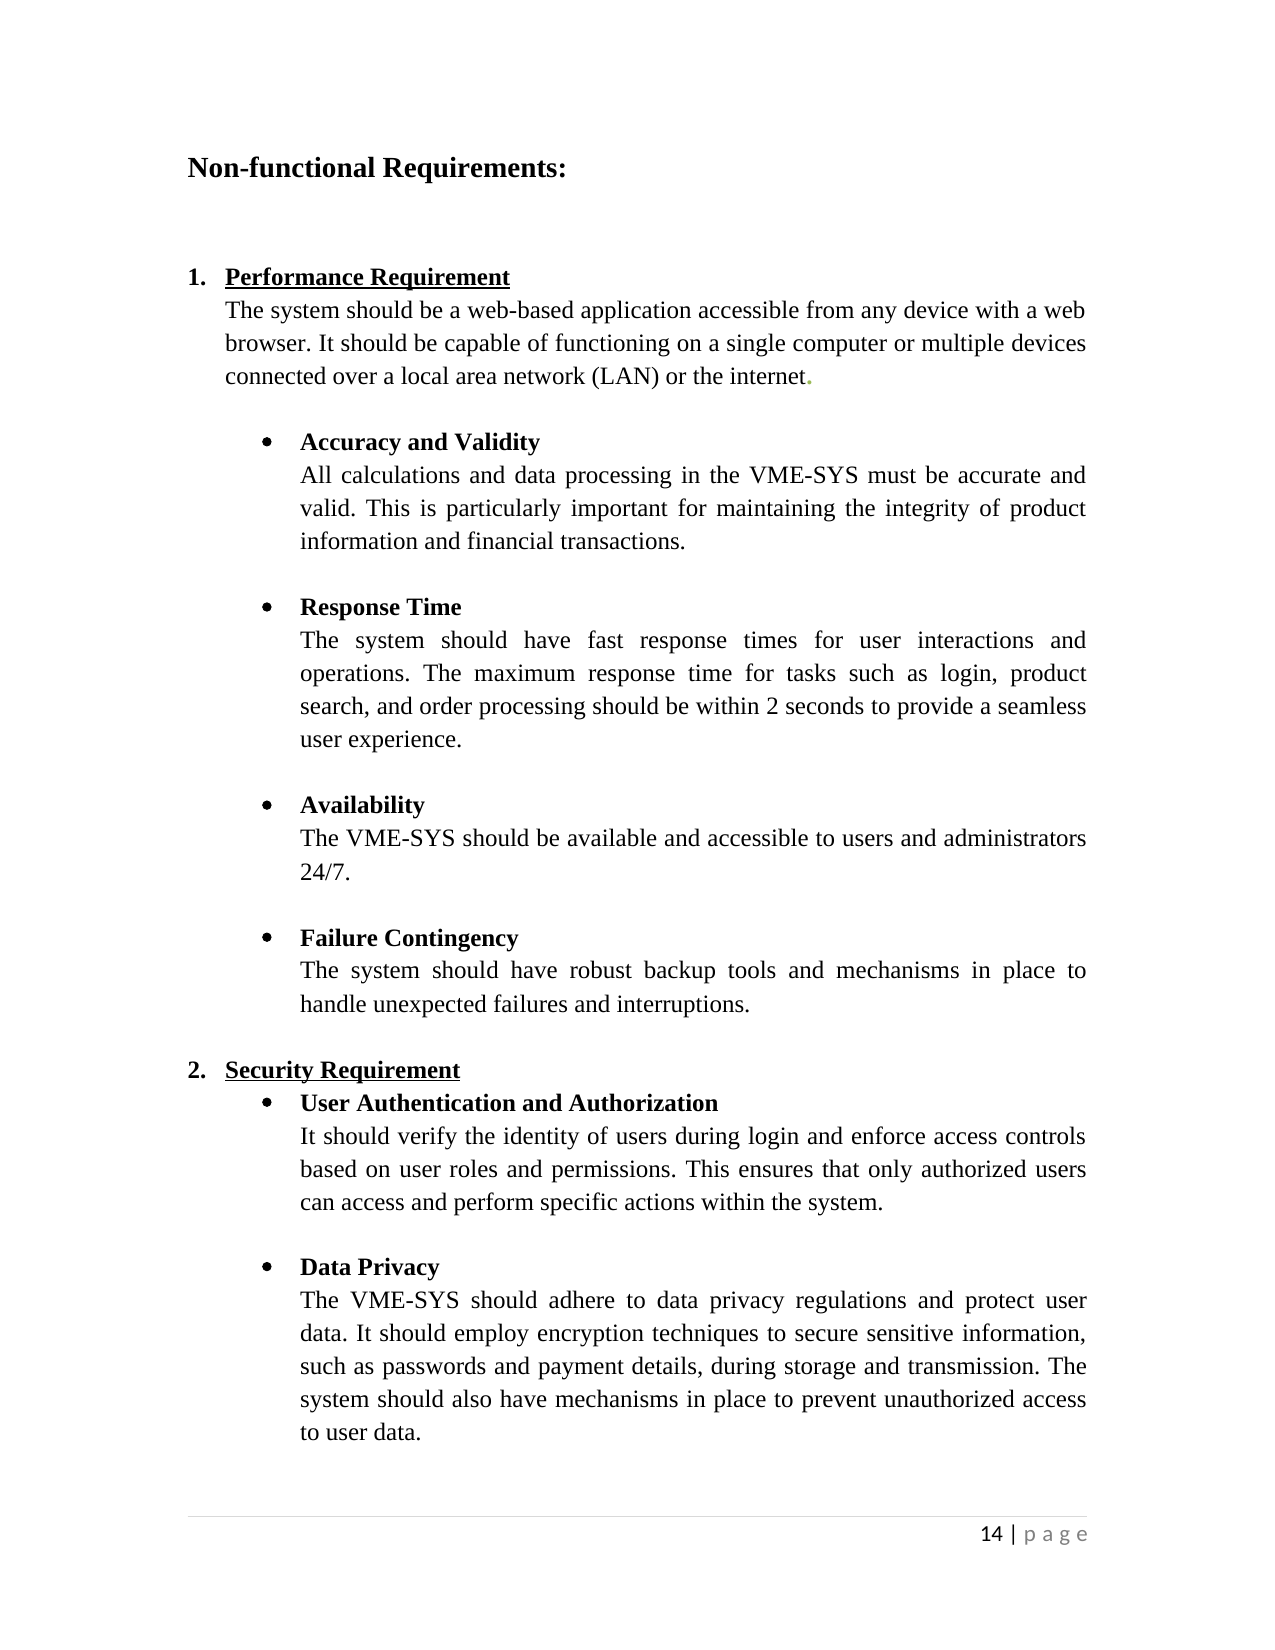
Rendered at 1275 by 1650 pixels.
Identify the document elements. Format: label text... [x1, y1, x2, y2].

list Performance Requirement [187, 262, 1087, 291]
list All calculations and data processing in the VME-SYS must be accurate and valid. This is particularly important for maintaining the integrity of product information and financial transactions. [300, 460, 1087, 555]
list The system should have fast response times for user interactions and operations. The maximum response time for tasks such as login, product search, and order processing should be within 2 seconds to provide a seamless user experience. [300, 625, 1087, 753]
list Data Privacy [262, 1252, 1087, 1281]
list Failure Contingency [262, 923, 1087, 951]
list Response Time [262, 592, 1087, 621]
list The VME-SYS should be available and accessible to users and administrators 24/7. [300, 823, 1087, 885]
list It should verify the identity of users during login and enforce access controls based on user roles and permissions. This ensures that only authorized users can access and perform specific actions within the system. [300, 1121, 1087, 1216]
list Availability [262, 791, 1087, 819]
list The VME-SYS should adhere to data privacy regulations and protect user data. It should employ encryption techniques to secure sensitive information, such as passwords and payment details, during storage and transmission. The system should also have mechanisms in place to prevent unauthorized access to user data. [300, 1285, 1087, 1446]
list Non-functional Requirements: [187, 150, 1087, 183]
list The system should be a web-based application accessible from any device with a web browser. It should be capable of functioning on a single computer or multiple devices connected over a local area network (LAN) or the internet. [225, 295, 1087, 390]
list Accuracy and Validity [262, 427, 1087, 456]
list User Authentication and Authorization [262, 1088, 1087, 1116]
list Security Requirement [187, 1055, 1087, 1083]
list The system should have robust backup tools and mechanisms in place to handle unexpected failures and interruptions. [300, 956, 1087, 1017]
